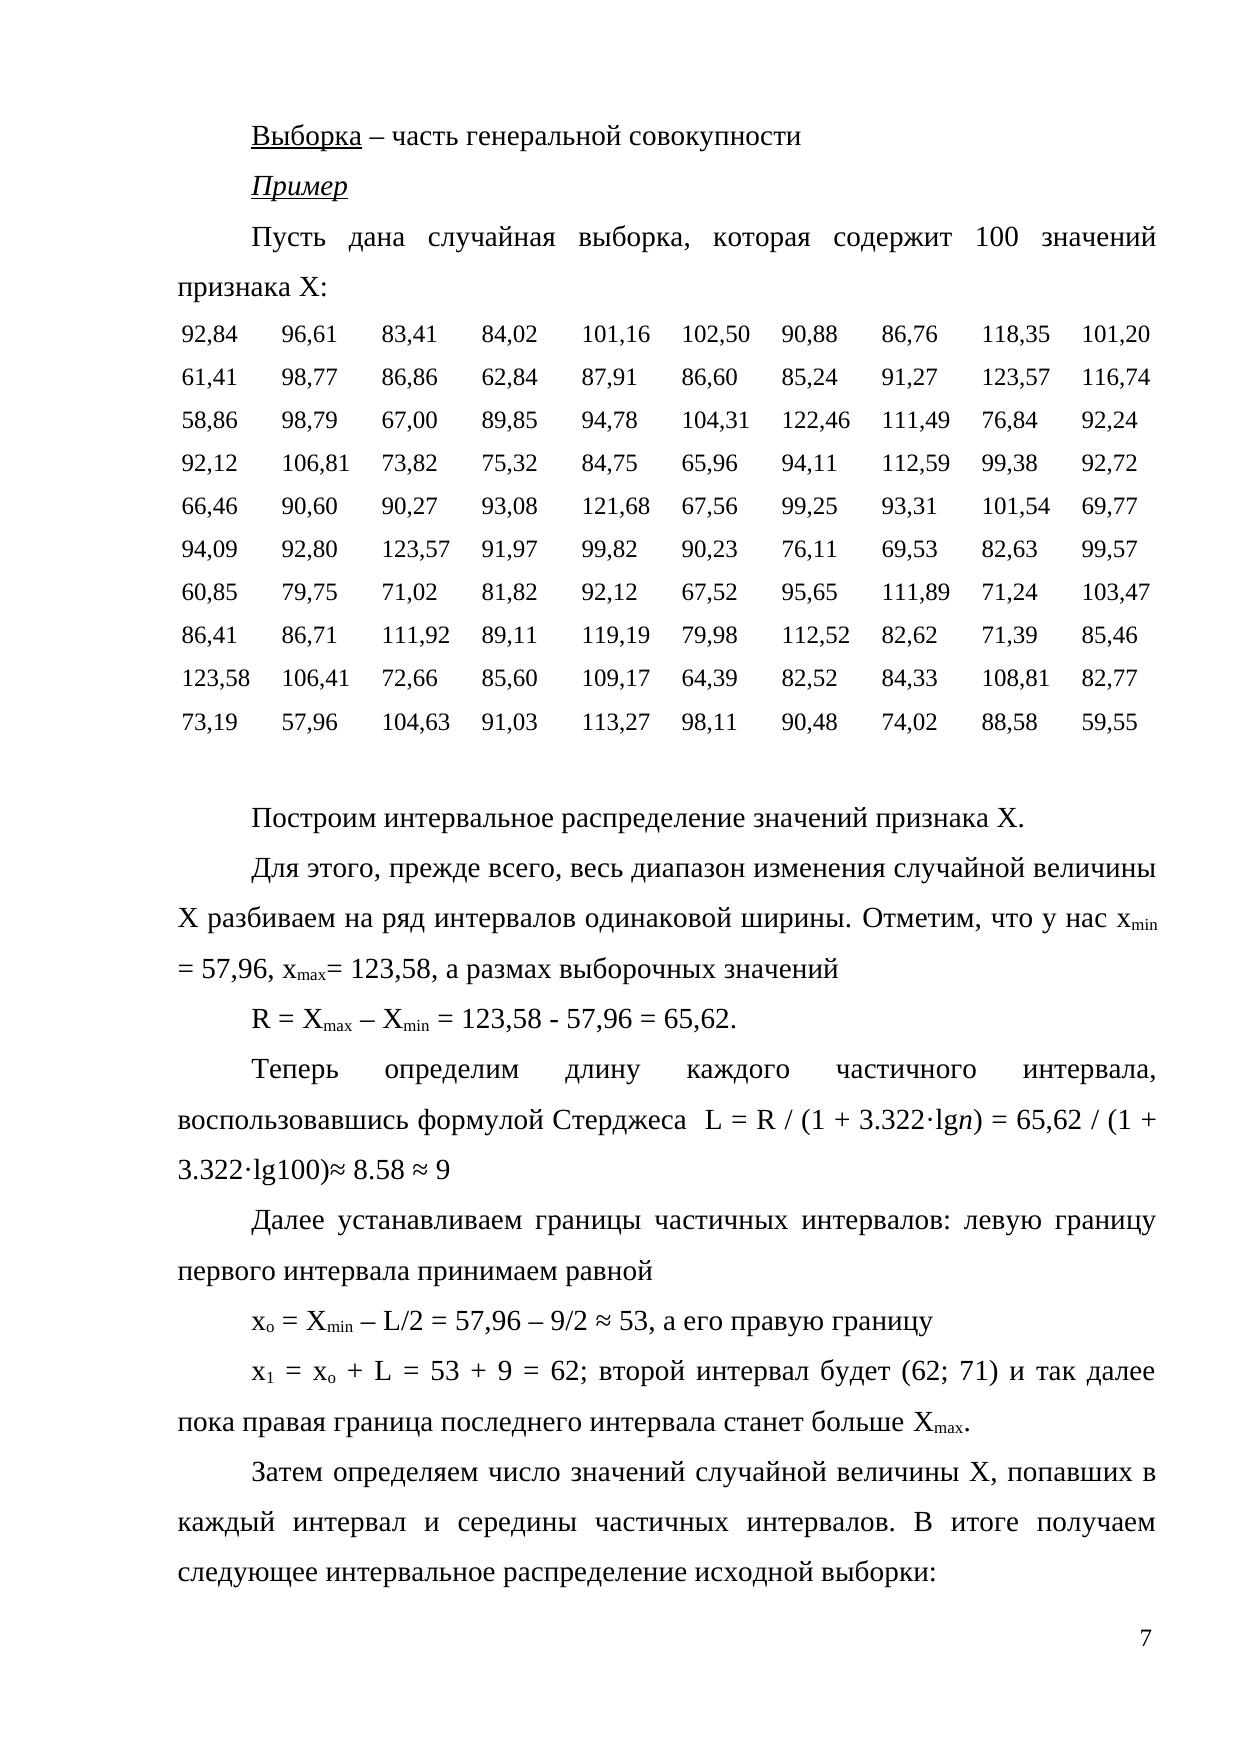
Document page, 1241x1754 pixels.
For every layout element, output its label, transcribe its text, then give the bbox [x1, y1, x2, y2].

table_cell 74,02 [876, 707, 976, 749]
table_cell 59,55 [1076, 707, 1176, 749]
text xo = Xmin – L/2 = 57,96 – 9/2 ≈ 53, а его правую границу [177, 1303, 1158, 1337]
table_cell 111,92 [376, 621, 476, 663]
table_header 96,61 [276, 319, 376, 362]
table_cell 90,48 [776, 707, 876, 749]
table_cell 95,65 [776, 578, 876, 621]
table_cell 69,77 [1076, 491, 1176, 534]
table_cell 86,60 [676, 363, 776, 405]
table_cell 85,46 [1076, 621, 1176, 663]
text Пусть дана случайная выборка, которая содержит 100 значений признака X: [177, 219, 1158, 303]
table_cell 79,98 [676, 621, 776, 663]
table_cell 98,11 [676, 707, 776, 749]
table_cell 89,85 [476, 405, 576, 448]
table_cell 85,24 [776, 363, 876, 405]
table_cell 65,96 [676, 449, 776, 491]
table_cell 86,86 [376, 363, 476, 405]
table_cell 76,11 [776, 535, 876, 577]
table_cell 72,66 [376, 664, 476, 707]
table_cell 93,08 [476, 491, 576, 534]
table_cell 123,57 [376, 535, 476, 577]
table_cell 71,24 [976, 578, 1076, 621]
table_cell 64,39 [676, 664, 776, 707]
table_cell 106,81 [276, 449, 376, 491]
table_cell 101,54 [976, 491, 1076, 534]
table_cell 92,12 [576, 578, 676, 621]
table_cell 62,84 [476, 363, 576, 405]
table_cell 123,58 [176, 664, 276, 707]
text x1 = xo + L = 53 + 9 = 62; второй интервал будет (62; 71) и так далее пока правая граница последнего интервала станет больше Xmax. [177, 1353, 1158, 1437]
table_cell 123,57 [976, 363, 1076, 405]
table_cell 75,32 [476, 449, 576, 491]
text Пример [177, 168, 1158, 202]
table_cell 57,96 [276, 707, 376, 749]
table_cell 94,09 [176, 535, 276, 577]
table_cell 93,31 [876, 491, 976, 534]
table_cell 109,17 [576, 664, 676, 707]
table_cell 82,62 [876, 621, 976, 663]
table_cell 84,75 [576, 449, 676, 491]
table_cell 94,78 [576, 405, 676, 448]
table_cell 58,86 [176, 405, 276, 448]
table_header 101,20 [1076, 319, 1176, 362]
table_cell 92,72 [1076, 449, 1176, 491]
table_cell 99,25 [776, 491, 876, 534]
text R = Xmax – Xmin = 123,58 - 57,96 = 65,62. [177, 1001, 1158, 1035]
text Для этого, прежде всего, весь диапазон изменения случайной величины Х разбиваем на ряд интервалов одинаковой ширины. отметим, что у нас xmin = 57,96, xmax= 123,58, а размах выборочных значений [177, 850, 1158, 984]
table_cell 106,41 [276, 664, 376, 707]
table_cell 67,52 [676, 578, 776, 621]
table_cell 86,41 [176, 621, 276, 663]
table_cell 91,27 [876, 363, 976, 405]
table_cell 69,53 [876, 535, 976, 577]
text Построим интервальное распределение значений признака Х. [177, 800, 1158, 833]
table_cell 94,11 [776, 449, 876, 491]
table_cell 61,41 [176, 363, 276, 405]
table_header 84,02 [476, 319, 576, 362]
table_cell 108,81 [976, 664, 1076, 707]
table_cell 73,82 [376, 449, 476, 491]
table_cell 92,12 [176, 449, 276, 491]
table_cell 103,47 [1076, 578, 1176, 621]
table_cell 119,19 [576, 621, 676, 663]
table_cell 71,39 [976, 621, 1076, 663]
table_cell 104,31 [676, 405, 776, 448]
table_cell 122,46 [776, 405, 876, 448]
table_header 86,76 [876, 319, 976, 362]
table_cell 112,59 [876, 449, 976, 491]
table_header 92,84 [176, 319, 276, 362]
table_header 118,35 [976, 319, 1076, 362]
text Теперь определим длину каждого частичного интервала, воспользовавшись формулой Стерджеса L = R / (1 + 3.322·lgn) = 65,62 / (1 + 3.322·lg100)≈ 8.58 ≈ 9 [177, 1051, 1158, 1186]
table_cell 99,82 [576, 535, 676, 577]
table_cell 73,19 [176, 707, 276, 749]
table_header 83,41 [376, 319, 476, 362]
table_cell 85,60 [476, 664, 576, 707]
table_cell 82,52 [776, 664, 876, 707]
table_cell 92,24 [1076, 405, 1176, 448]
table_header 90,88 [776, 319, 876, 362]
table_cell 60,85 [176, 578, 276, 621]
text Выборка – часть генеральной совокупности [177, 118, 1158, 152]
table_cell 112,52 [776, 621, 876, 663]
table_cell 79,75 [276, 578, 376, 621]
text Далее устанавливаем границы частичных интервалов: левую границу первого интервала принимаем равной [177, 1202, 1158, 1286]
table_cell 88,58 [976, 707, 1076, 749]
table_cell 67,00 [376, 405, 476, 448]
table_cell 82,77 [1076, 664, 1176, 707]
table_cell 92,80 [276, 535, 376, 577]
table_cell 90,27 [376, 491, 476, 534]
table_cell 116,74 [1076, 363, 1176, 405]
table_cell 81,82 [476, 578, 576, 621]
table_cell 113,27 [576, 707, 676, 749]
table_header 101,16 [576, 319, 676, 362]
table_cell 71,02 [376, 578, 476, 621]
table_cell 111,49 [876, 405, 976, 448]
table_cell 121,68 [576, 491, 676, 534]
table_cell 99,57 [1076, 535, 1176, 577]
table_cell 90,60 [276, 491, 376, 534]
table_cell 99,38 [976, 449, 1076, 491]
table_cell 98,79 [276, 405, 376, 448]
table_cell 90,23 [676, 535, 776, 577]
table_cell 104,63 [376, 707, 476, 749]
table_cell 67,56 [676, 491, 776, 534]
table_cell 87,91 [576, 363, 676, 405]
table_cell 91,97 [476, 535, 576, 577]
table_cell 111,89 [876, 578, 976, 621]
table_header 102,50 [676, 319, 776, 362]
table_cell 86,71 [276, 621, 376, 663]
table_cell 66,46 [176, 491, 276, 534]
table_cell 84,33 [876, 664, 976, 707]
table_cell 89,11 [476, 621, 576, 663]
table_cell 76,84 [976, 405, 1076, 448]
table_cell 82,63 [976, 535, 1076, 577]
table_cell 98,77 [276, 363, 376, 405]
text Затем определяем число значений случайной величины Х, попавших в каждый интервал и середины частичных интервалов. В итоге получаем следующее интервальное распределение исходной выборки: [177, 1454, 1158, 1588]
table_cell 91,03 [476, 707, 576, 749]
